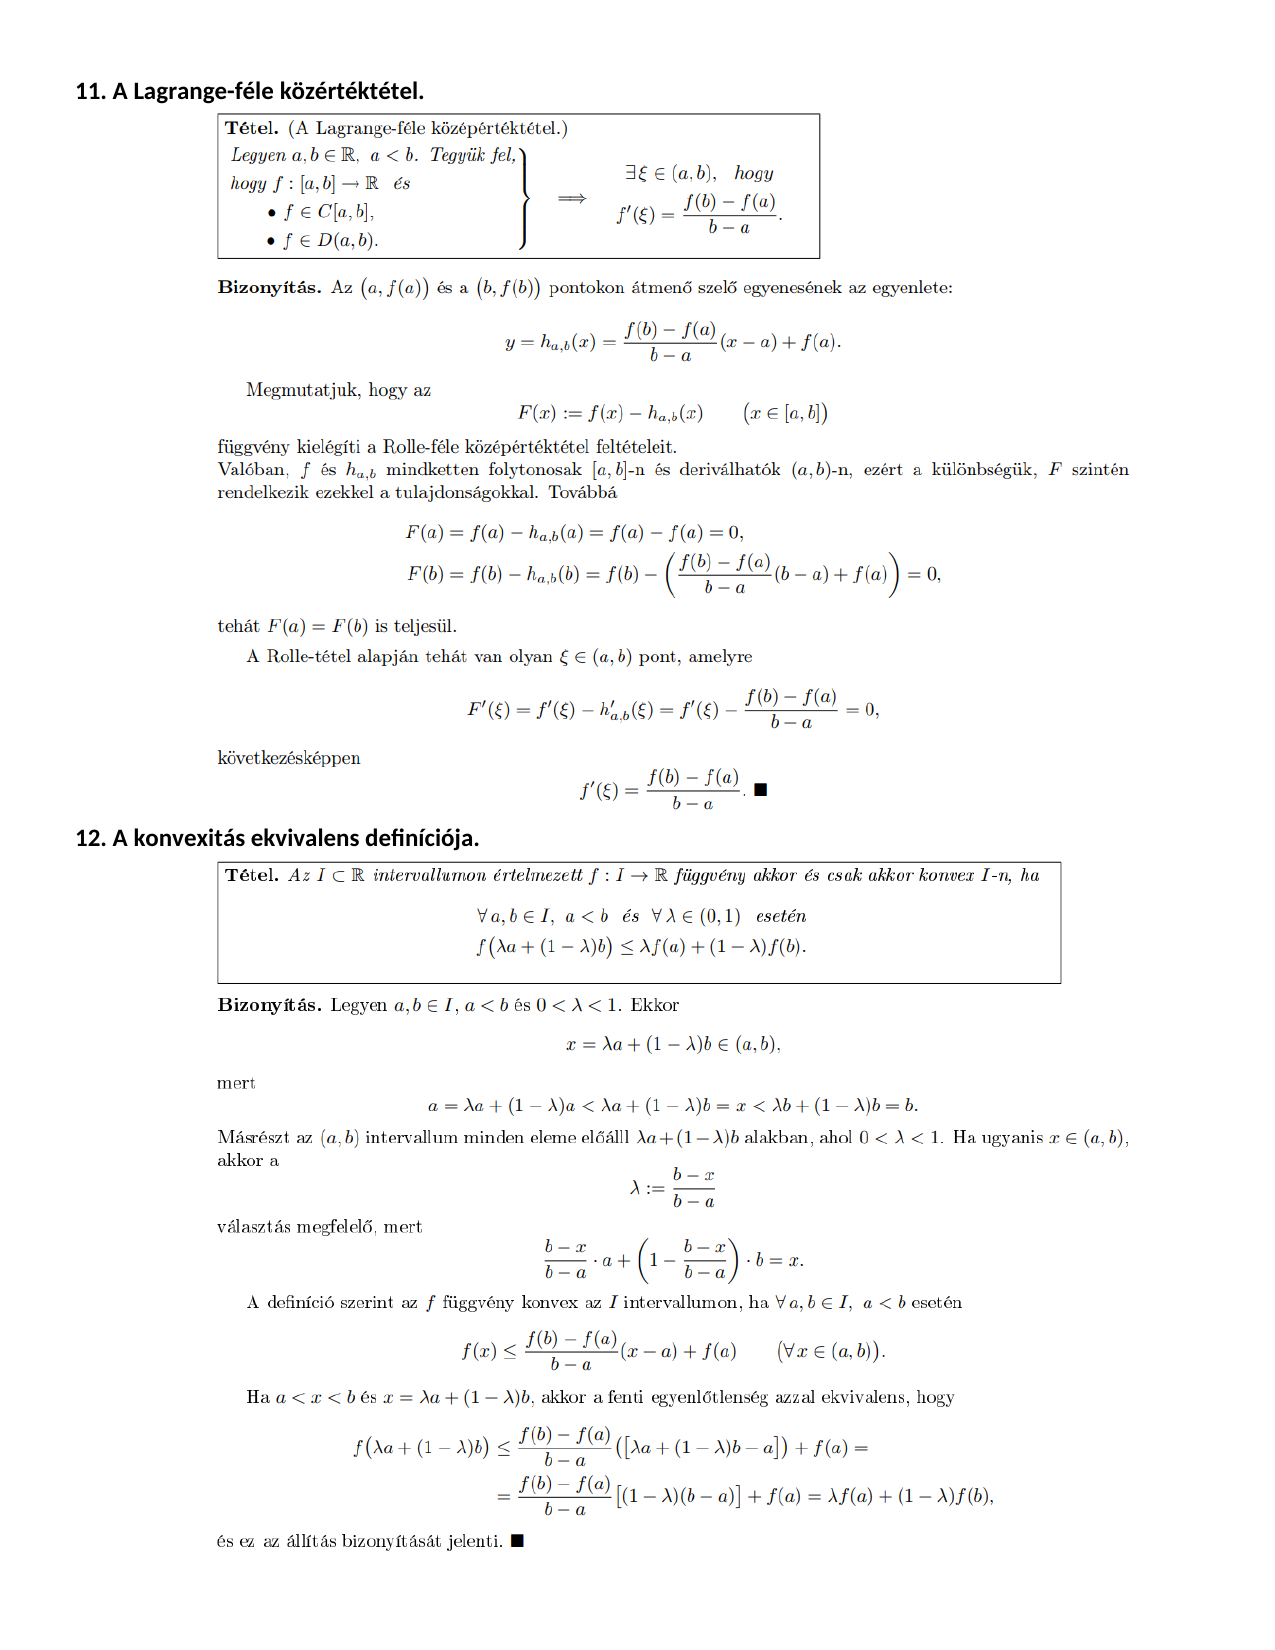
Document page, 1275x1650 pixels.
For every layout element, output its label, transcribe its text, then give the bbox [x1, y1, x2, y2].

picture [112, 107, 1236, 821]
list A Lagrange-féle közértéktétel. [75, 75, 1200, 106]
list A konvexitás ekvivalens definíciója. [75, 823, 1200, 853]
picture [112, 855, 1236, 1556]
